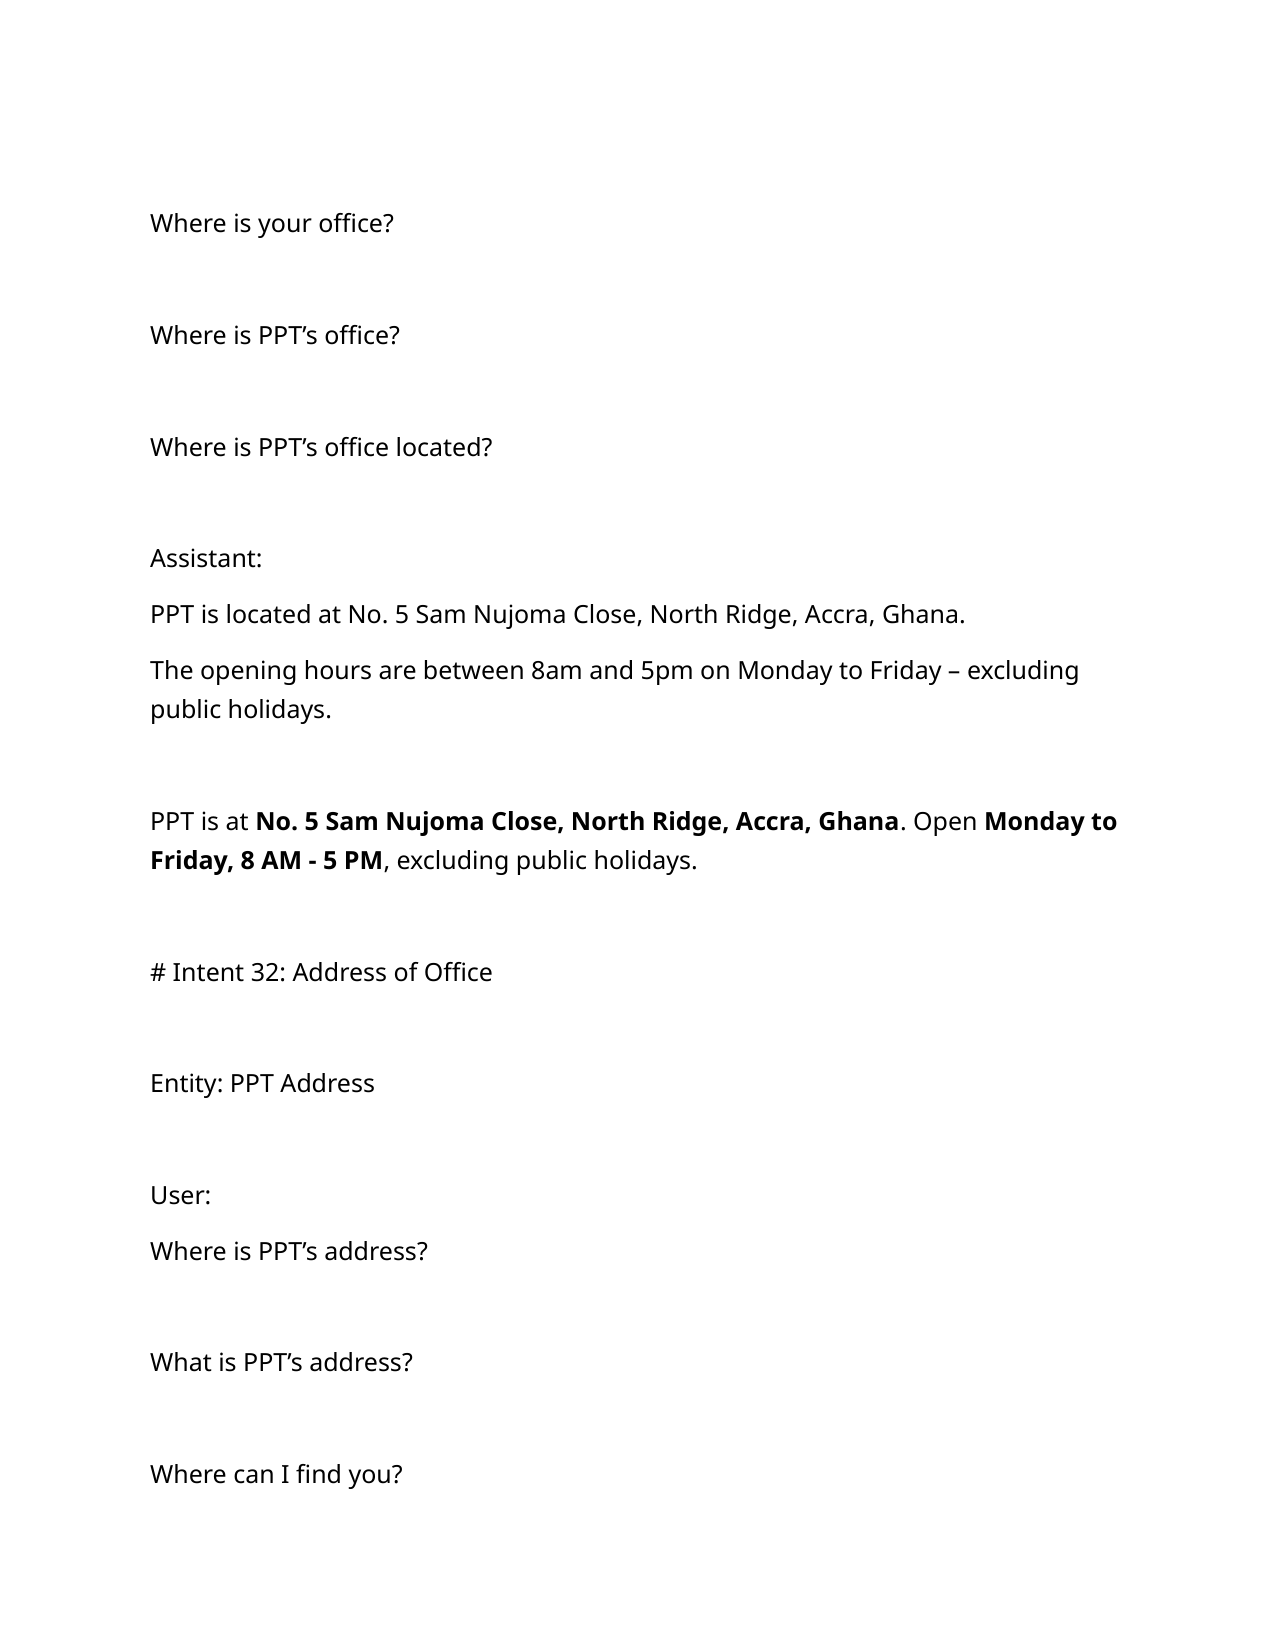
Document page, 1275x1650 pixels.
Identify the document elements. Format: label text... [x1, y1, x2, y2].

text What is PPT’s address? [150, 1345, 1125, 1379]
text Where is PPT’s office? [150, 317, 1125, 352]
text User: [150, 1177, 1125, 1212]
text # Intent 32: Address of Office [150, 954, 1125, 988]
text Where is PPT’s office located? [150, 429, 1125, 463]
text Entity: PPT Address [150, 1066, 1125, 1100]
text PPT is at No. 5 Sam Nujoma Close, North Ridge, Accra, Ghana. Open Monday to Friday, 8 AM - 5 PM, excluding public holidays. [150, 803, 1125, 877]
text Where is PPT’s address? [150, 1233, 1125, 1267]
text Where is your office? [150, 206, 1125, 240]
text PPT is located at No. 5 Sam Nujoma Close, North Ridge, Accra, Ghana. [150, 597, 1125, 631]
text The opening hours are between 8am and 5pm on Monday to Friday – excluding public holidays. [150, 652, 1125, 726]
text Assistant: [150, 541, 1125, 575]
text Where can I find you? [150, 1457, 1125, 1491]
